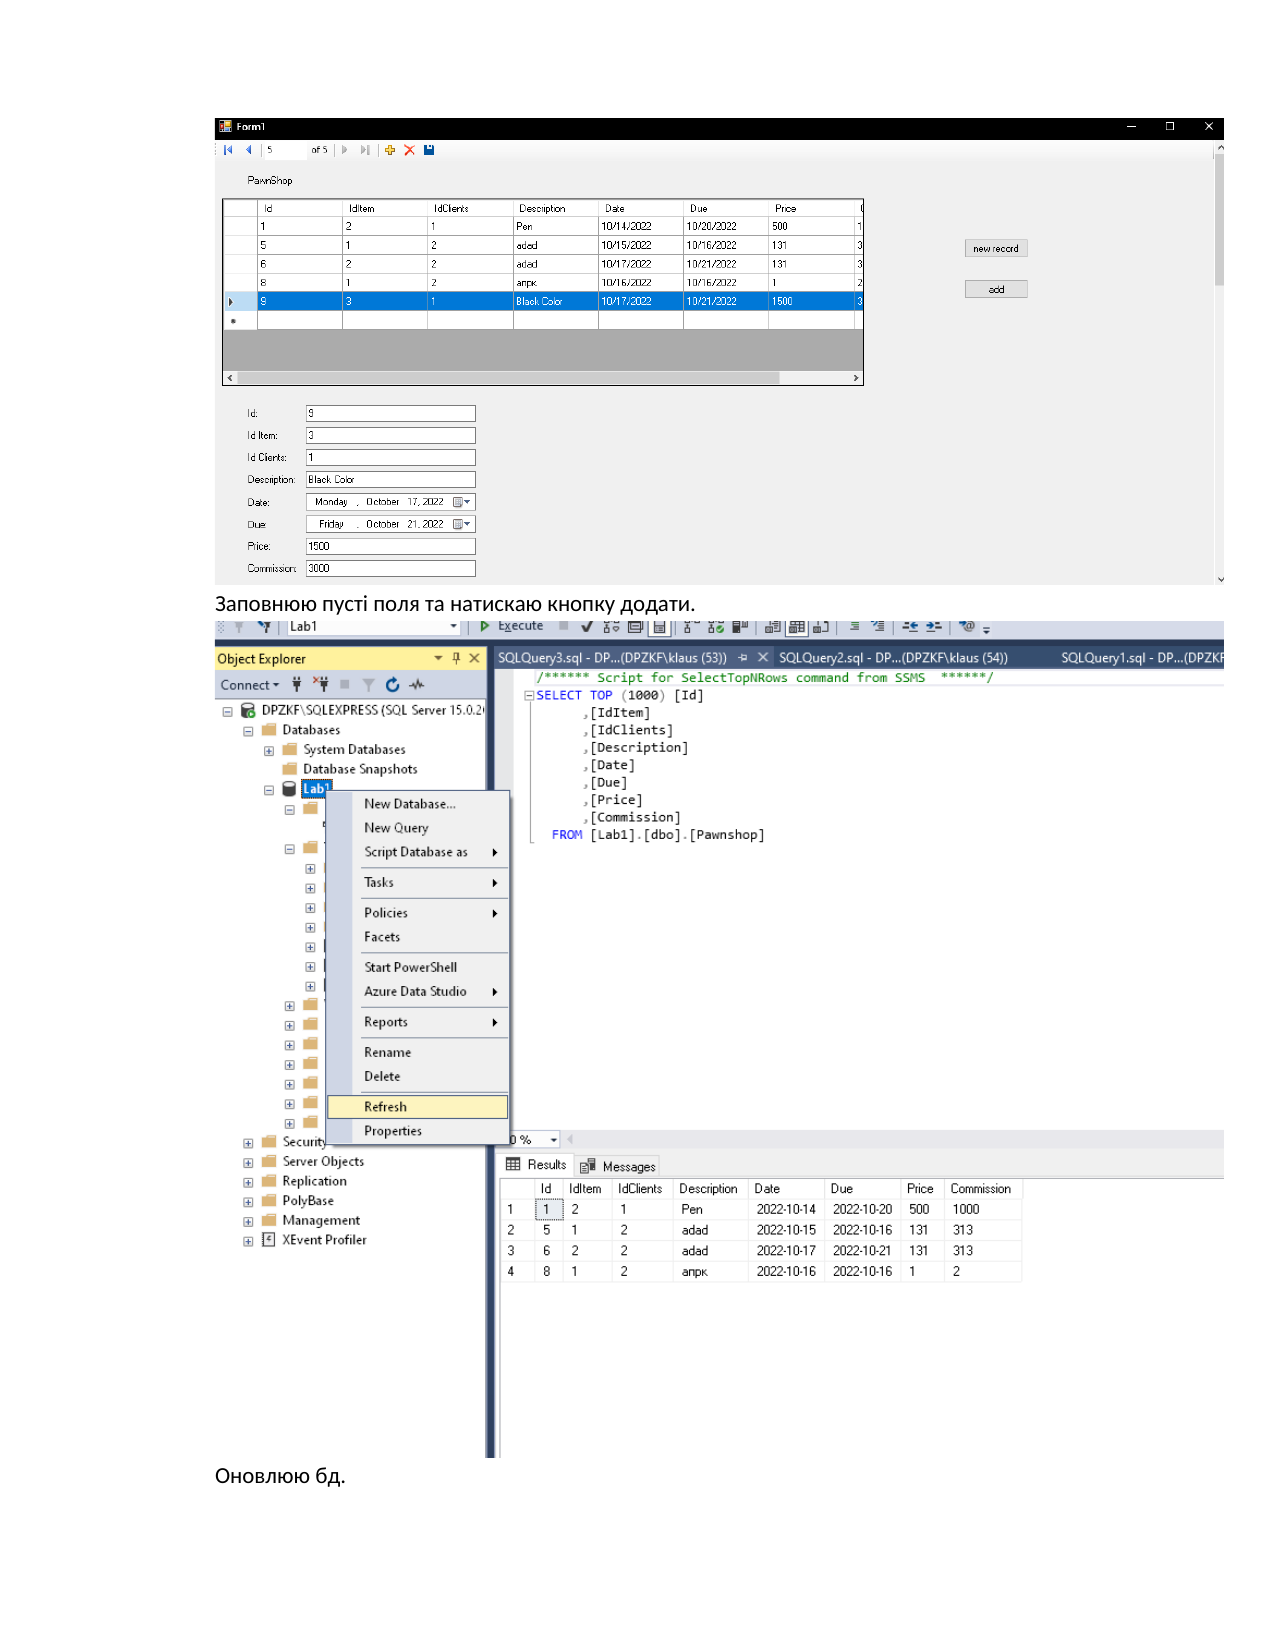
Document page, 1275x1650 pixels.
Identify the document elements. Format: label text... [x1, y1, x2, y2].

list Оновлюю бд. [215, 1462, 1186, 1489]
picture [214, 118, 1224, 585]
picture [214, 621, 1224, 1458]
list Заповнюю пусті поля та натискаю кнопку додати. [215, 589, 1186, 617]
